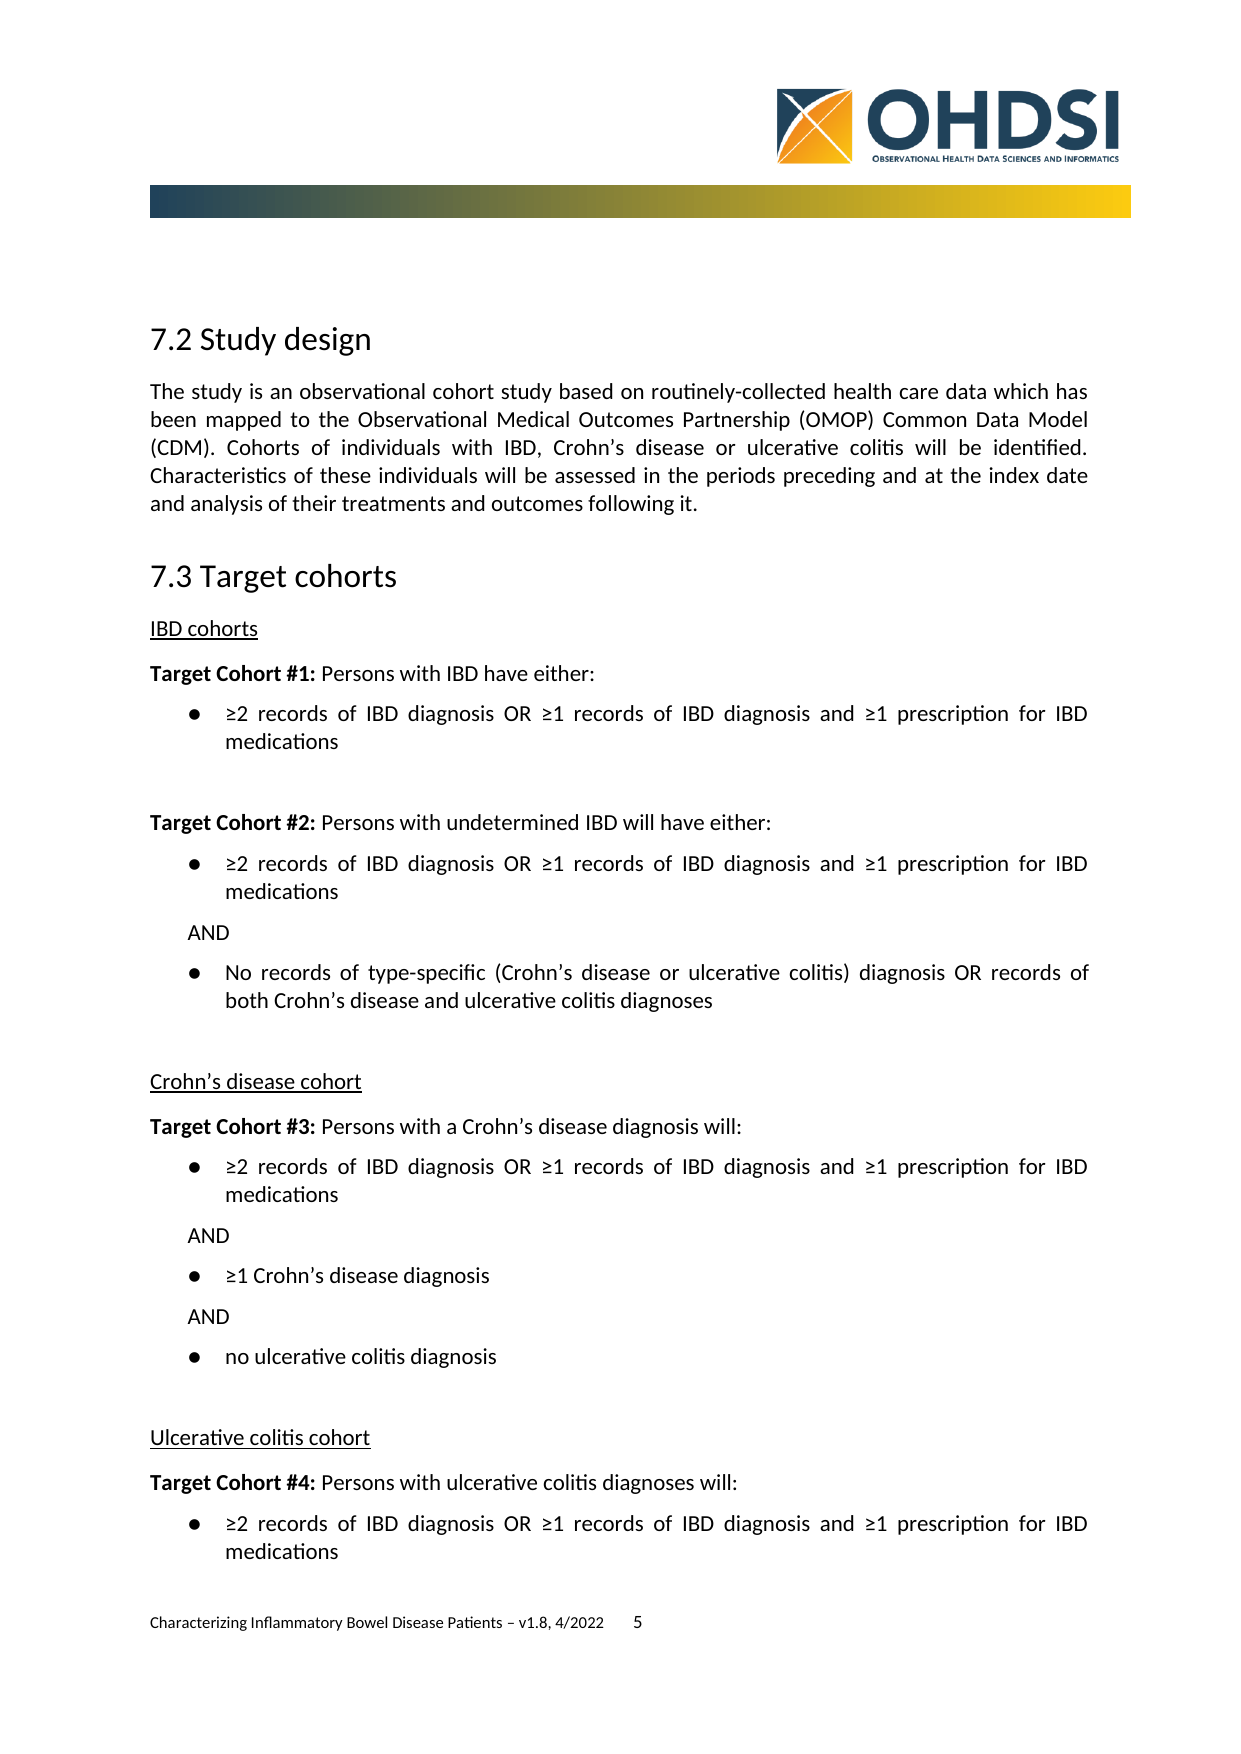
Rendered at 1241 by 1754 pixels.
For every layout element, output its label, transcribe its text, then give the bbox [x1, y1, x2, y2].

text IBD cohorts [150, 614, 1090, 642]
text Ulcerative colitis cohort [150, 1423, 1090, 1452]
list ≥2 records of IBD diagnosis OR ≥1 records of IBD diagnosis and ≥1 prescription for IBD medications [187, 699, 1090, 756]
text The study is an observational cohort study based on routinely-collected health care data which has been mapped to the Observational Medical Outcomes Partnership (OMOP) Common Data Model (CDM). Cohorts of individuals with IBD, Crohn’s disease or ulcerative colitis will be identified. Characteristics of these individuals will be assessed in the periods preceding and at the index date and analysis of their treatments and outcomes following it. [150, 377, 1090, 517]
picture [759, 75, 1136, 178]
list ≥1 Crohn’s disease diagnosis [187, 1261, 1090, 1289]
subtitle 7.3 Target cohorts [150, 555, 1090, 596]
text Target Cohort #1: Persons with IBD have either: [150, 659, 1090, 687]
list no ulcerative colitis diagnosis [187, 1342, 1090, 1371]
text Target Cohort #3: Persons with a Crohn’s disease diagnosis will: [150, 1112, 1090, 1140]
text AND [187, 1302, 1090, 1330]
list ≥2 records of IBD diagnosis OR ≥1 records of IBD diagnosis and ≥1 prescription for IBD medications [187, 1509, 1090, 1565]
list No records of type-specific (Crohn’s disease or ulcerative colitis) diagnosis OR records of both Crohn’s disease and ulcerative colitis diagnoses [187, 958, 1090, 1014]
subtitle 7.2 Study design [150, 318, 1090, 359]
text Target Cohort #4: Persons with ulcerative colitis diagnoses will: [150, 1468, 1090, 1496]
list ≥2 records of IBD diagnosis OR ≥1 records of IBD diagnosis and ≥1 prescription for IBD medications [187, 849, 1090, 905]
text Crohn’s disease cohort [150, 1067, 1090, 1095]
text AND [187, 1221, 1090, 1249]
text AND [187, 918, 1090, 946]
list ≥2 records of IBD diagnosis OR ≥1 records of IBD diagnosis and ≥1 prescription for IBD medications [187, 1152, 1090, 1208]
text Target Cohort #2: Persons with undetermined IBD will have either: [150, 808, 1090, 837]
